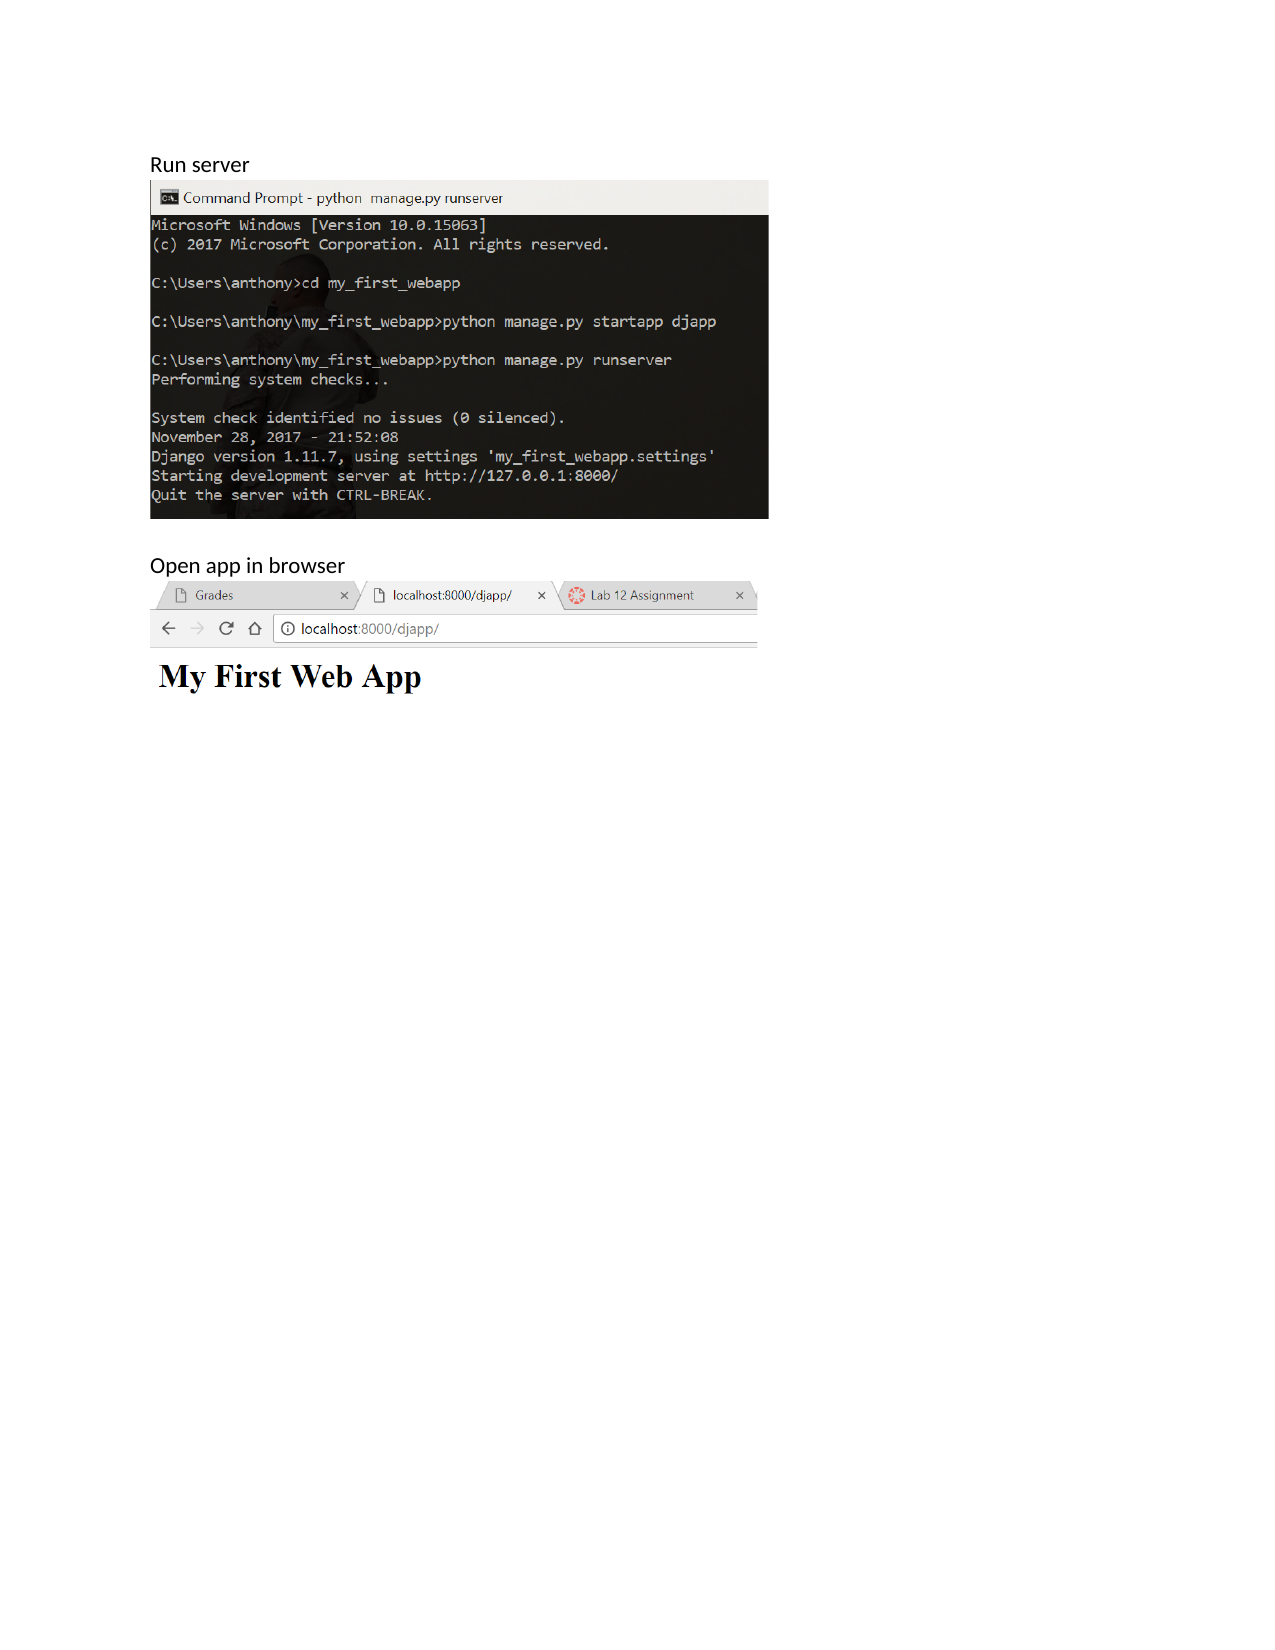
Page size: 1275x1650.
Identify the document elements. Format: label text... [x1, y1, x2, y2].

text Open app in browser [150, 551, 1125, 579]
picture [150, 581, 758, 757]
text Run server [150, 150, 1125, 178]
picture [150, 180, 769, 519]
